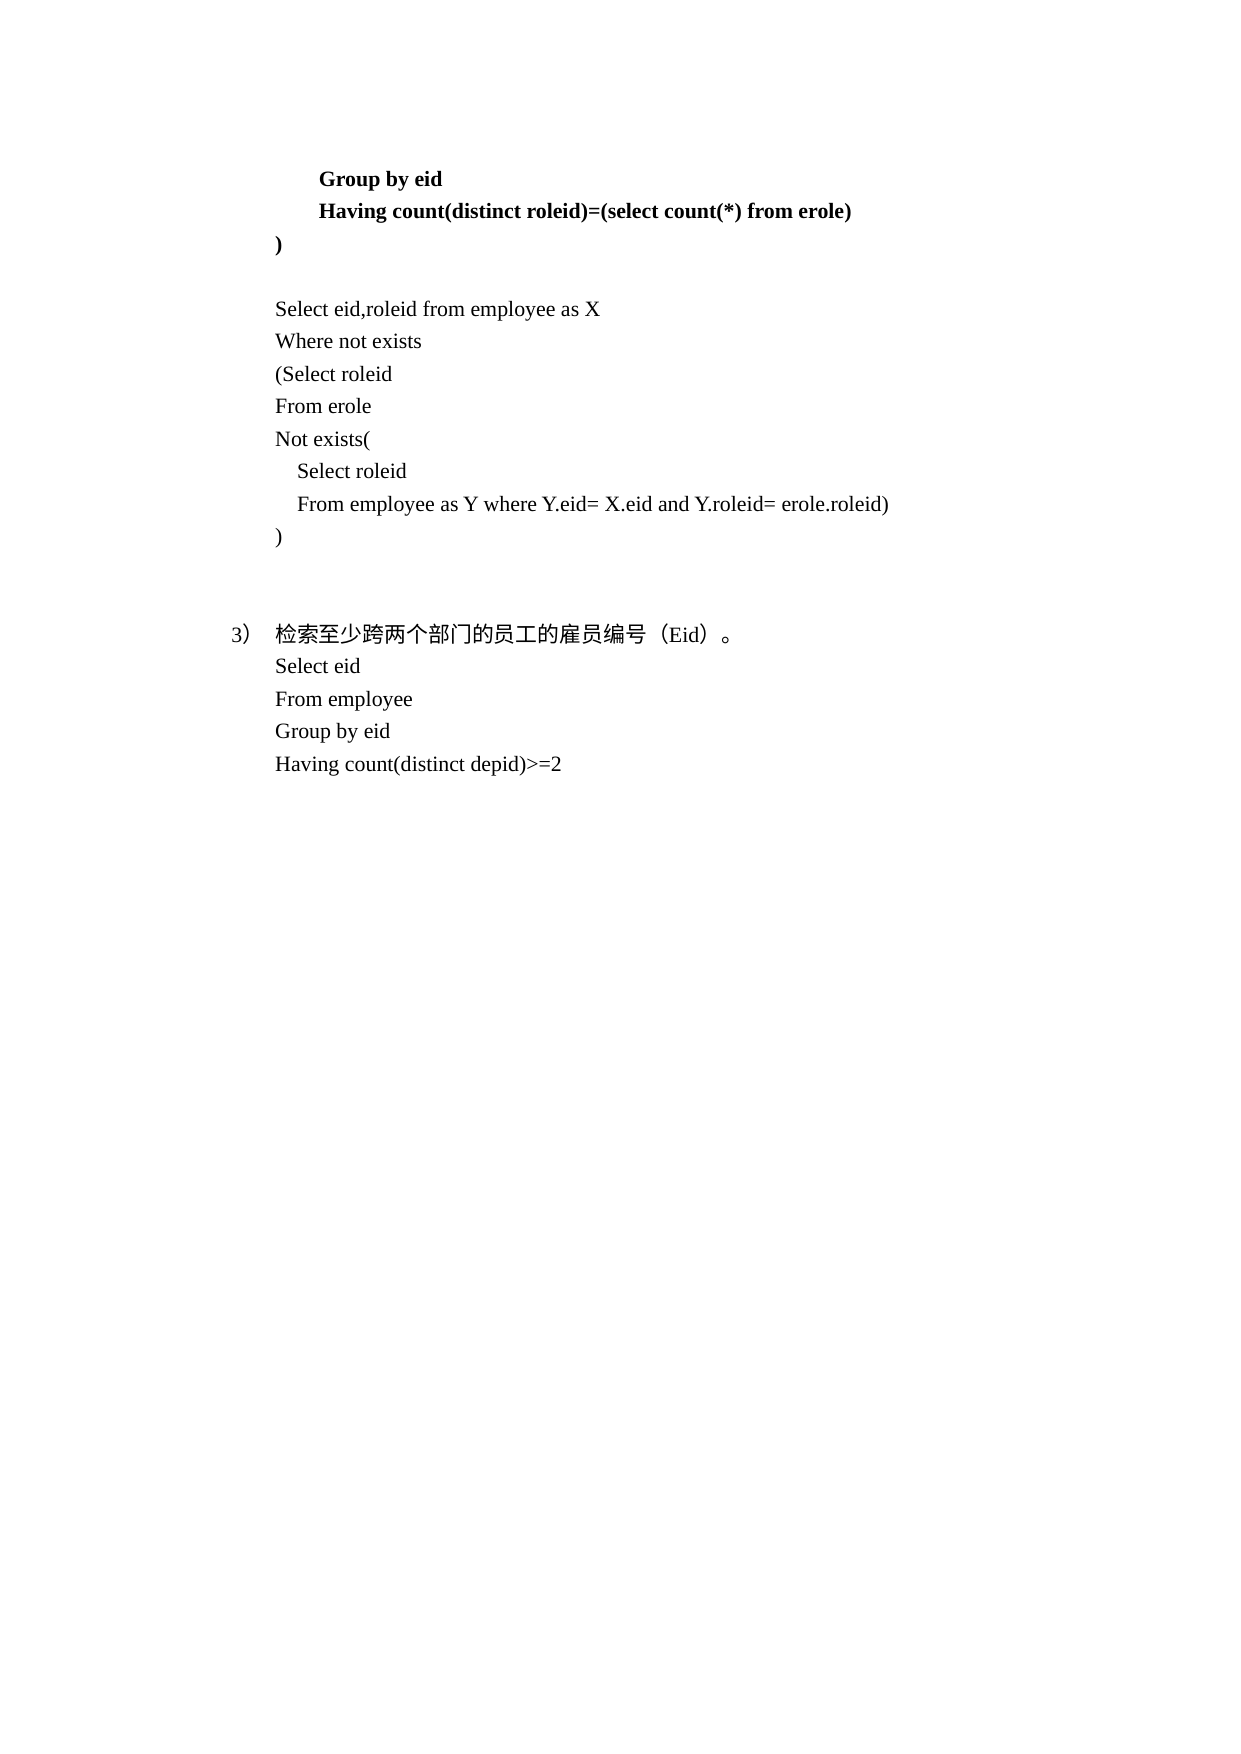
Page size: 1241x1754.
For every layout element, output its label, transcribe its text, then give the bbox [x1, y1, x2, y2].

text Where not exists [275, 324, 1053, 357]
text Select eid,roleid from employee as X [275, 292, 1053, 324]
text From employee as Y where Y.eid= X.eid and Y.roleid= erole.roleid) [297, 487, 1053, 519]
text Select eid [275, 649, 1053, 682]
text Select roleid [297, 454, 1053, 487]
text Group by eid [319, 162, 1053, 194]
text ) [275, 519, 1053, 552]
text Having count(distinct roleid)=(select count(*) from erole) [319, 194, 1053, 227]
text ) [275, 227, 1053, 259]
text From erole [275, 389, 1053, 422]
text Group by eid [275, 714, 1053, 747]
text (Select roleid [275, 357, 1053, 389]
text Having count(distinct depid)>=2 [275, 747, 1053, 779]
list 检索至少跨两个部门的员工的雇员编号（Eid）。 [231, 617, 1053, 649]
text From employee [275, 682, 1053, 714]
text Not exists( [275, 422, 1053, 454]
